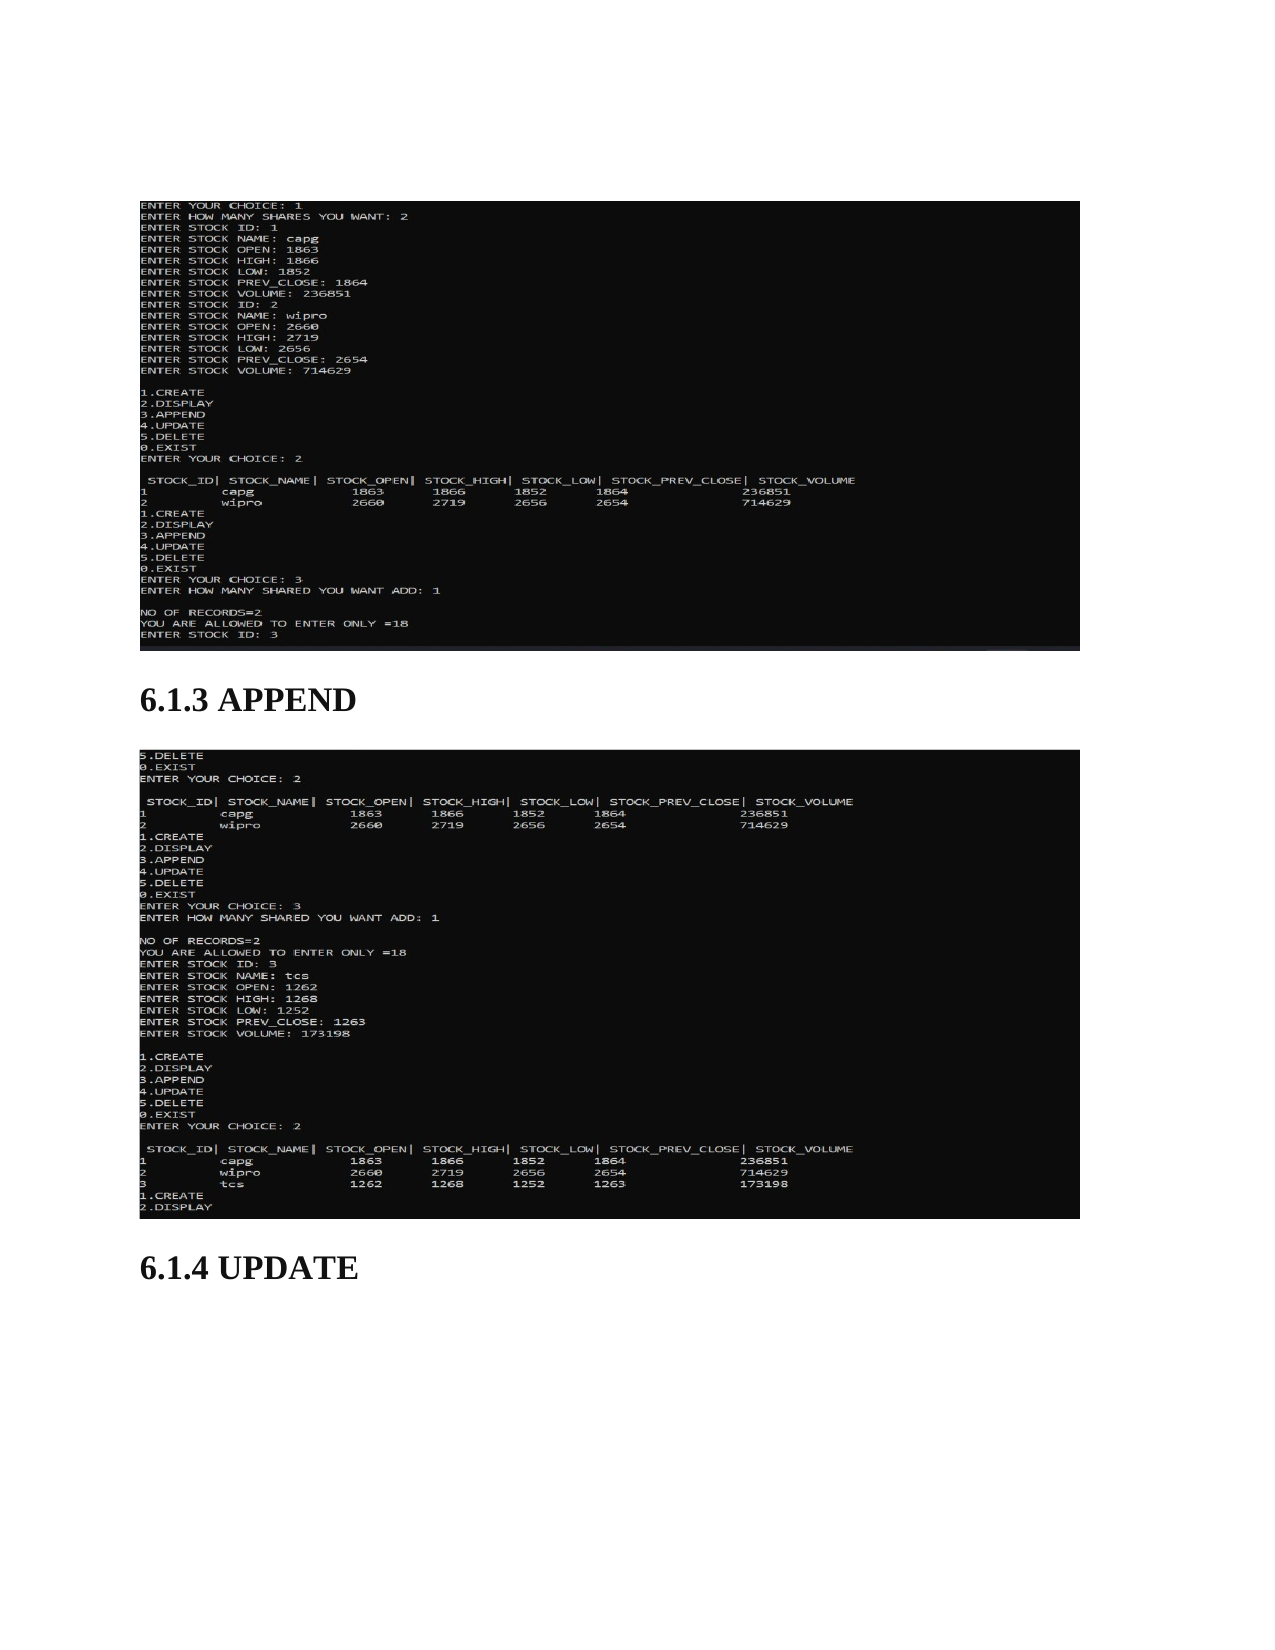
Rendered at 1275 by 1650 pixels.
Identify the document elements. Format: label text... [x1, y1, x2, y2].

text 6.1.4 UPDATE [139, 1247, 1144, 1287]
picture [140, 201, 1080, 651]
text 6.1.3 APPEND [139, 679, 1144, 719]
picture [139, 748, 1080, 1219]
